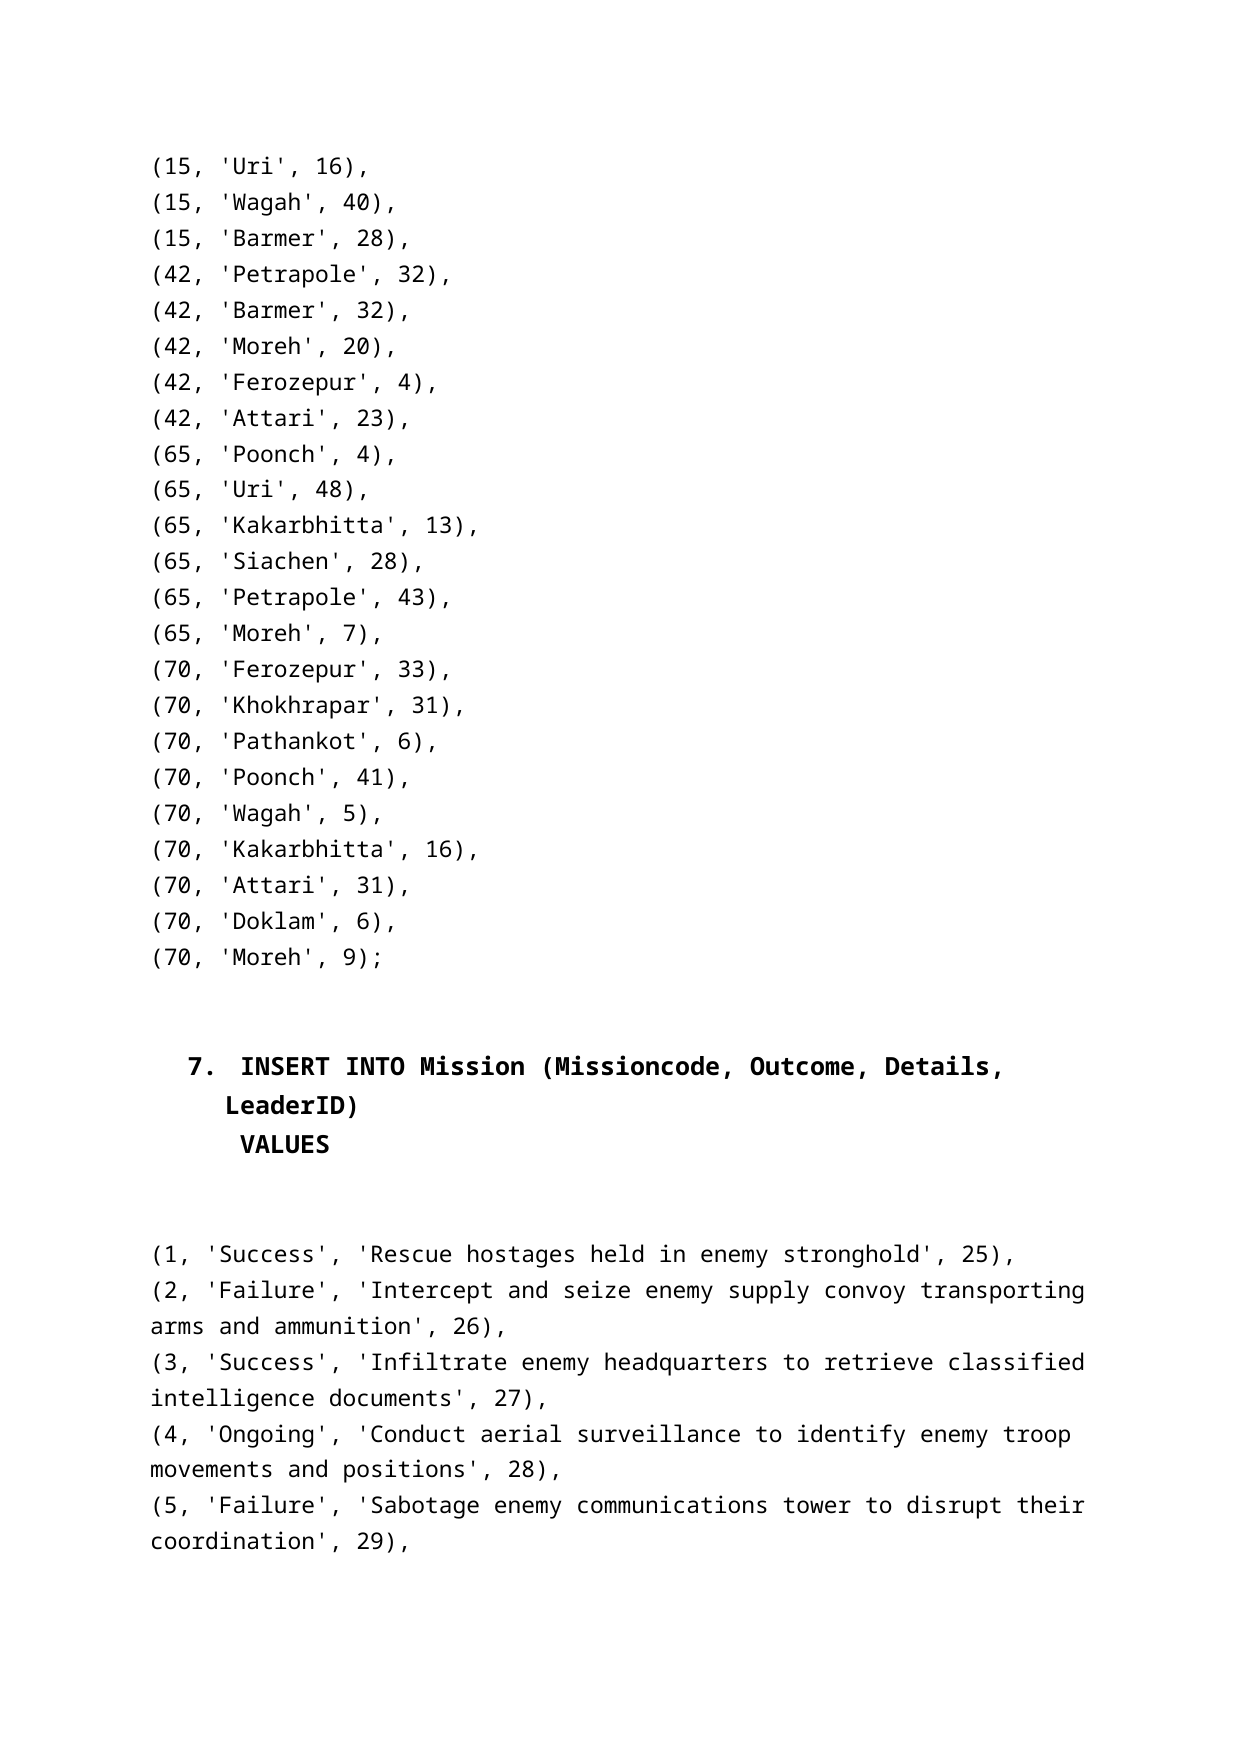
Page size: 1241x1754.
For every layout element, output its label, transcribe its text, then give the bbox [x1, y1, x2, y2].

text (65, 'Petrapole', 43), [150, 581, 1090, 612]
text (70, 'Ferozepur', 33), [150, 653, 1090, 684]
text (4, 'Ongoing', 'Conduct aerial surveillance to identify enemy troop movements and positions', 28), [150, 1417, 1090, 1485]
text (70, 'Moreh', 9); [150, 941, 1090, 972]
text (15, 'Uri', 16), [150, 150, 1090, 181]
text (70, 'Kakarbhitta', 16), [150, 833, 1090, 864]
text (42, 'Barmer', 32), [150, 294, 1090, 325]
text (42, 'Moreh', 20), [150, 330, 1090, 361]
text (65, 'Kakarbhitta', 13), [150, 509, 1090, 541]
text (70, 'Pathankot', 6), [150, 725, 1090, 756]
text (70, 'Doklam', 6), [150, 905, 1090, 936]
text (70, 'Wagah', 5), [150, 797, 1090, 828]
text (70, 'Khokhrapar', 31), [150, 689, 1090, 720]
text (70, 'Attari', 31), [150, 869, 1090, 900]
text (42, 'Attari', 23), [150, 402, 1090, 433]
text (65, 'Siachen', 28), [150, 545, 1090, 577]
text (1, 'Success', 'Rescue hostages held in enemy stronghold', 25), [150, 1238, 1090, 1269]
text (15, 'Barmer', 28), [150, 222, 1090, 253]
text (42, 'Petrapole', 32), [150, 258, 1090, 289]
text (42, 'Ferozepur', 4), [150, 366, 1090, 397]
text (65, 'Moreh', 7), [150, 617, 1090, 648]
text (15, 'Wagah', 40), [150, 186, 1090, 217]
list INSERT INTO Mission (Missioncode, Outcome, Details, LeaderID) VALUES [187, 1048, 1090, 1161]
text (70, 'Poonch', 41), [150, 761, 1090, 792]
text (2, 'Failure', 'Intercept and seize enemy supply convoy transporting arms and ammunition', 26), [150, 1274, 1090, 1341]
text (65, 'Uri', 48), [150, 473, 1090, 505]
text (3, 'Success', 'Infiltrate enemy headquarters to retrieve classified intelligence documents', 27), [150, 1346, 1090, 1413]
text (65, 'Poonch', 4), [150, 437, 1090, 469]
text (5, 'Failure', 'Sabotage enemy communications tower to disrupt their coordination', 29), [150, 1489, 1090, 1557]
